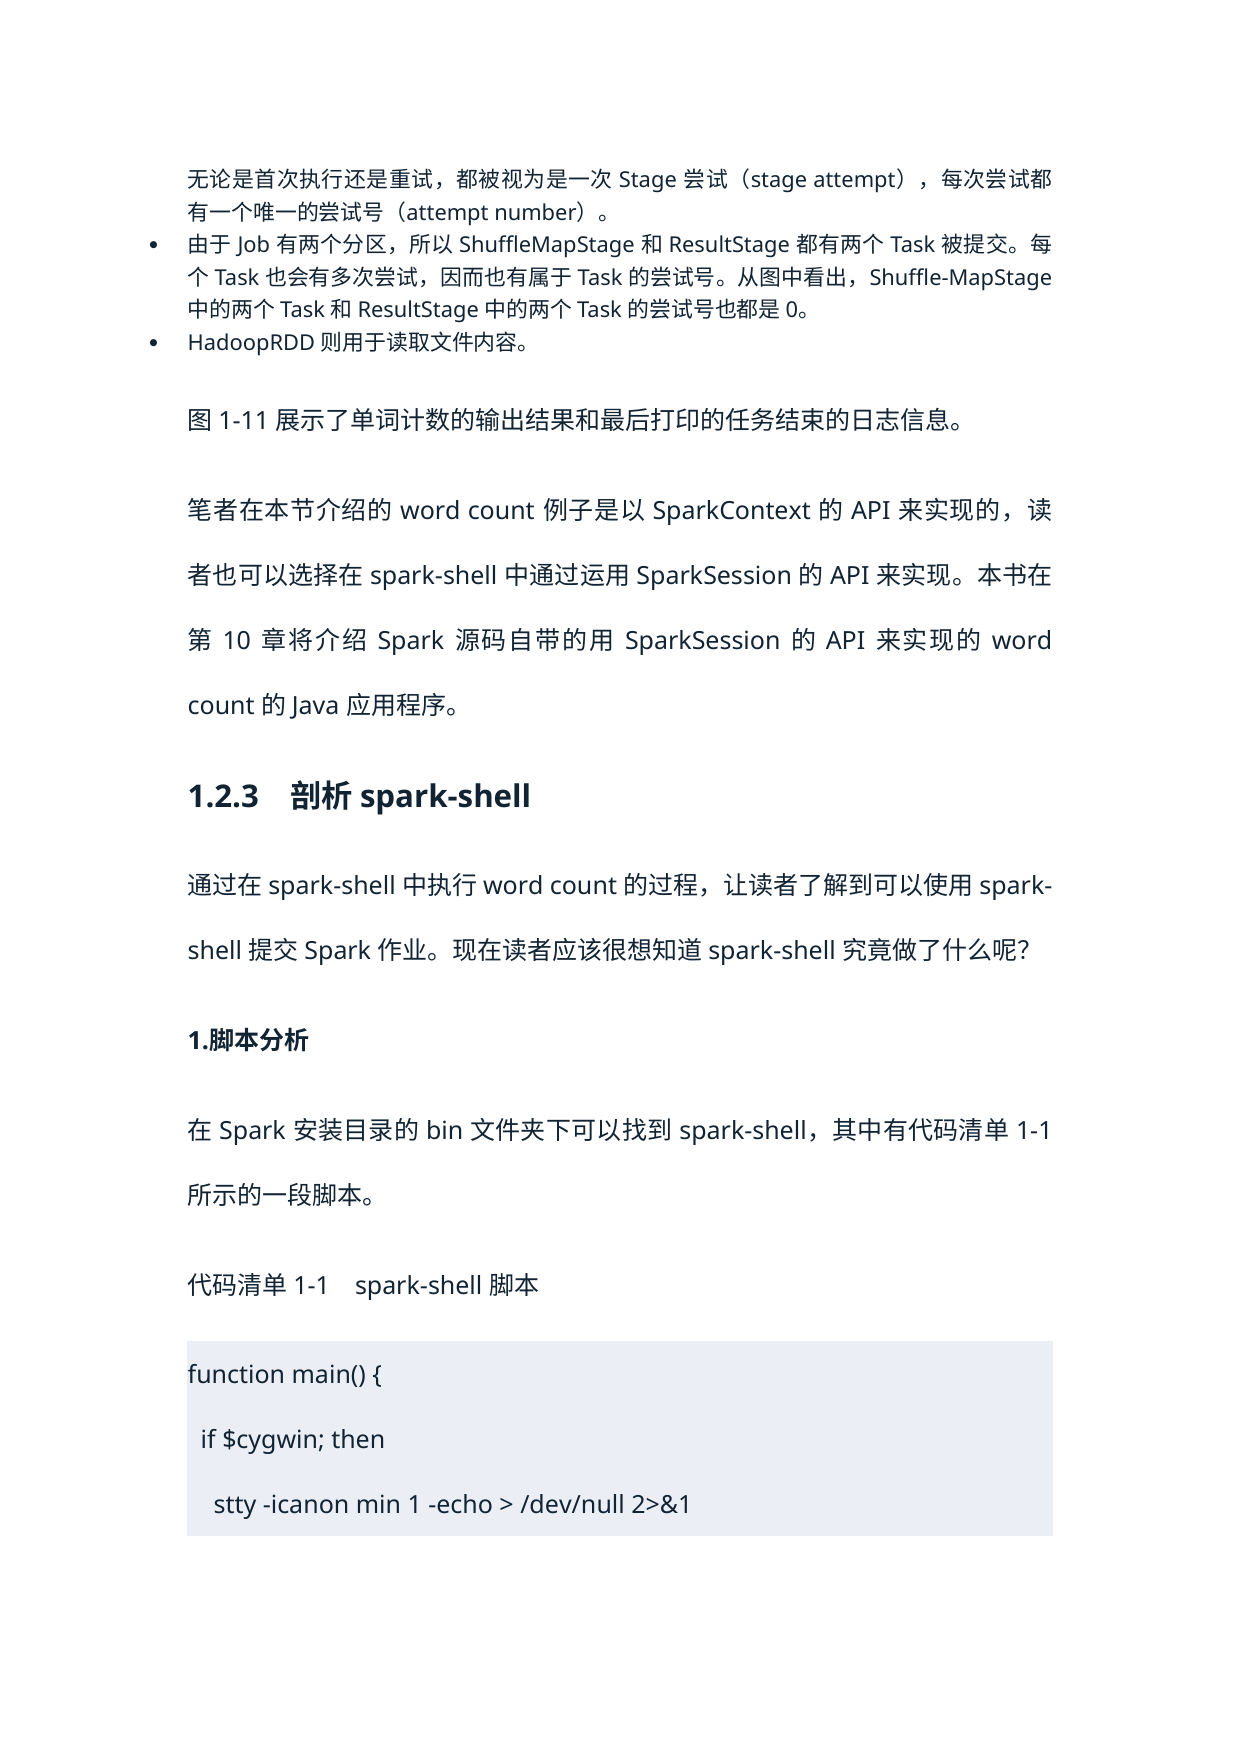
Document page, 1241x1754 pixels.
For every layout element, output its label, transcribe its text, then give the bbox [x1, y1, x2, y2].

text 通过在 spark-shell 中执行 word count 的过程，让读者了解到可以使用 spark-shell 提交 Spark 作业。现在读者应该很想知道 spark-shell 究竟做了什么呢？ [187, 851, 1053, 981]
text 1.脚本分析 [187, 1006, 1053, 1071]
text 笔者在本节介绍的 word count 例子是以 SparkContext 的 API 来实现的，读者也可以选择在 spark-shell 中通过运用 SparkSession 的 API 来实现。本书在第 10 章将介绍 Spark 源码自带的用 SparkSession 的 API 来实现的 word count 的 Java 应用程序。 [187, 476, 1053, 736]
subtitle 1.2.3 剖析 spark-shell [187, 761, 1053, 826]
list 由于 Job 有两个分区，所以 ShuffleMapStage 和 ResultStage 都有两个 Task 被提交。每个 Task 也会有多次尝试，因而也有属于 Task 的尝试号。从图中看出，Shuffle-MapStage 中的两个 Task 和 ResultStage 中的两个 Task 的尝试号也都是 0。 [150, 227, 1053, 324]
text 图 1-11 展示了单词计数的输出结果和最后打印的任务结束的日志信息。 [187, 386, 1053, 451]
list HadoopRDD 则用于读取文件内容。 [150, 324, 1053, 357]
text 代码清单 1-1 spark-shell 脚本 [187, 1251, 1053, 1316]
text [187, 1341, 1053, 1536]
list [150, 162, 1053, 227]
text 在 Spark 安装目录的 bin 文件夹下可以找到 spark-shell，其中有代码清单 1-1 所示的一段脚本。 [187, 1096, 1053, 1226]
